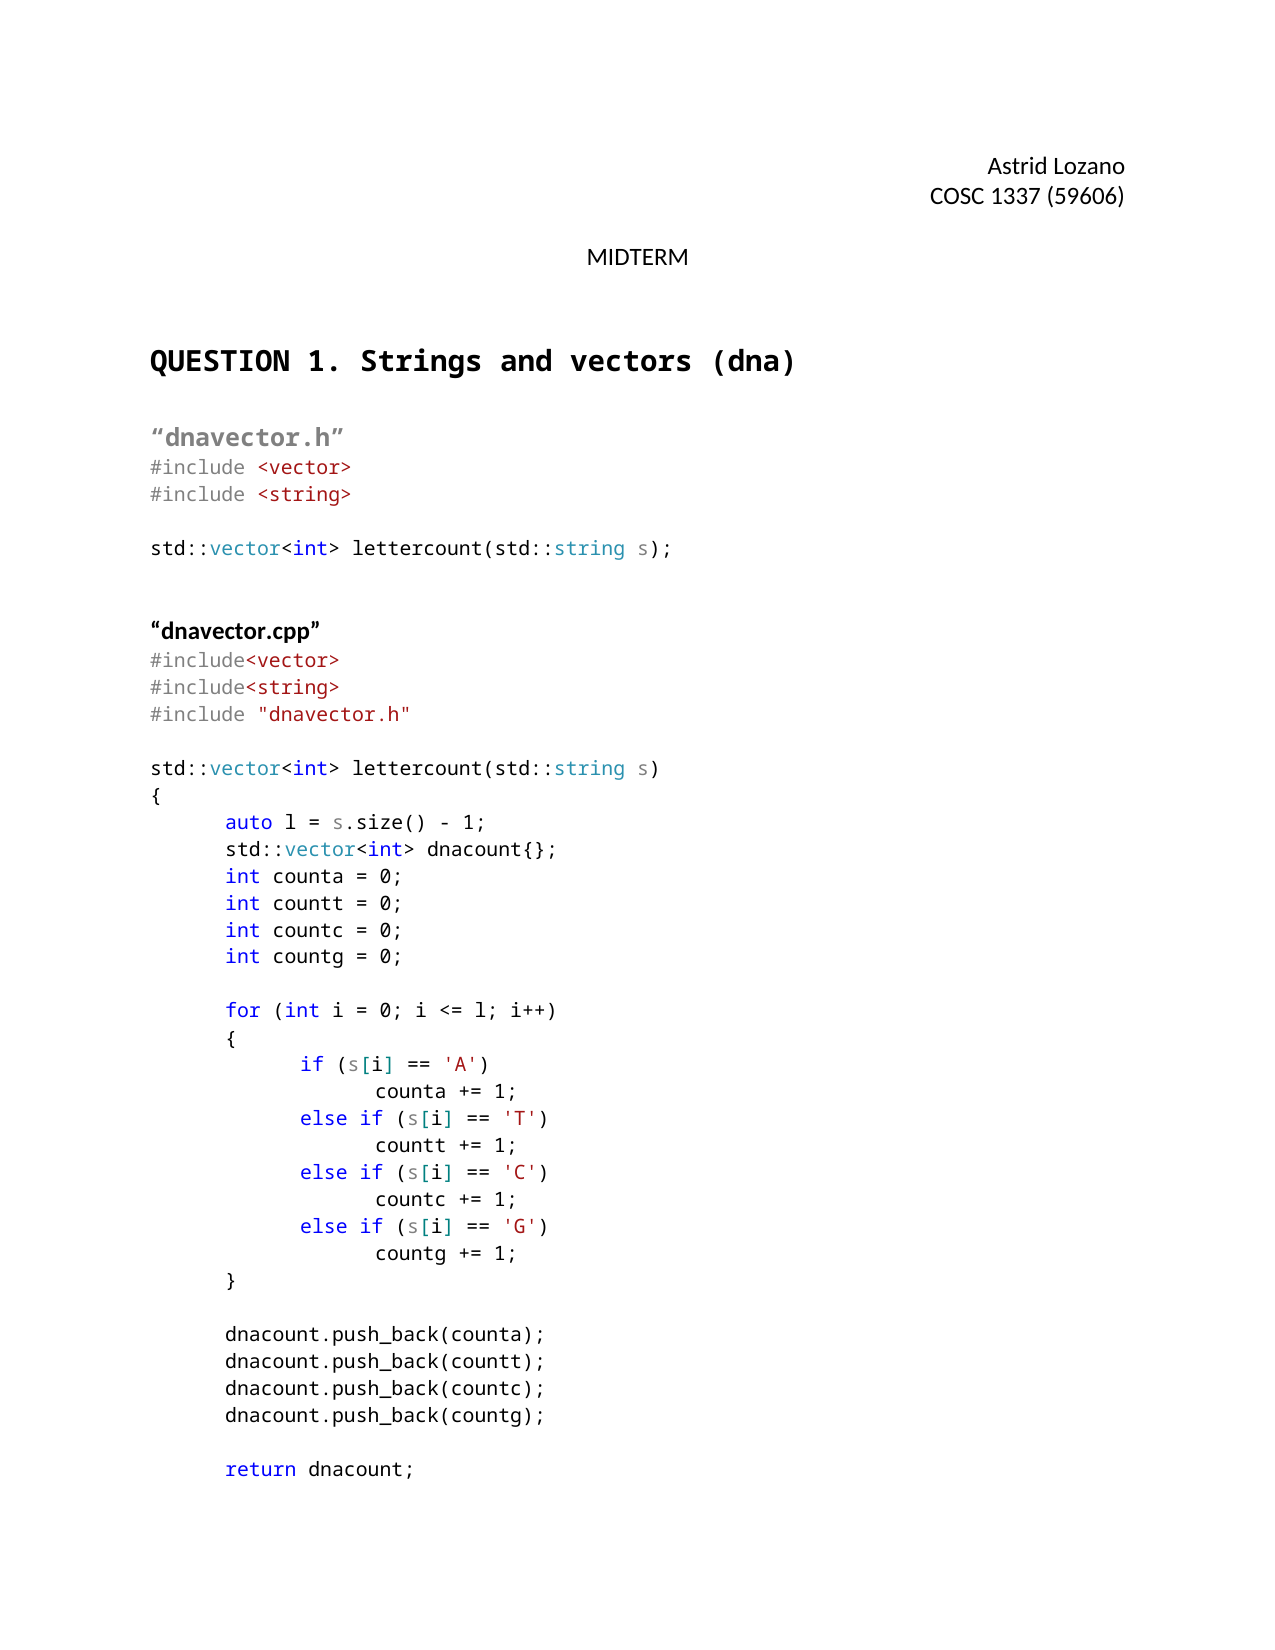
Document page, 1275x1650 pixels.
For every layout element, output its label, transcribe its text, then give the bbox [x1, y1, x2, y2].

text else if (s[i] == 'T') [150, 1105, 1125, 1132]
text MIDTERM [150, 242, 1125, 272]
text int countg = 0; [150, 943, 1125, 970]
text dnacount.push_back(countc); [150, 1374, 1125, 1401]
text return dnacount; [150, 1455, 1125, 1482]
text int countc = 0; [150, 916, 1125, 943]
text QUESTION 1. Strings and vectors (dna) [150, 340, 1125, 380]
text Astrid Lozano [150, 150, 1125, 181]
text else if (s[i] == 'C') [150, 1159, 1125, 1186]
text for (int i = 0; i <= l; i++) [150, 997, 1125, 1024]
text { [150, 1024, 1125, 1051]
text } [150, 1267, 1125, 1293]
text “dnavector.cpp” [150, 616, 1125, 646]
text #include "dnavector.h" [150, 700, 1125, 727]
text #include <vector> [150, 454, 1125, 481]
text std::vector<int> dnacount{}; [150, 835, 1125, 862]
text countt += 1; [150, 1132, 1125, 1159]
text #include<string> [150, 673, 1125, 700]
text if (s[i] == 'A') [150, 1051, 1125, 1078]
text std::vector<int> lettercount(std::string s); [150, 534, 1125, 562]
text int countt = 0; [150, 889, 1125, 916]
text “dnavector.h” [150, 419, 1125, 454]
text int counta = 0; [150, 862, 1125, 889]
text auto l = s.size() - 1; [150, 808, 1125, 835]
text countg += 1; [150, 1239, 1125, 1267]
text COSC 1337 (59606) [150, 181, 1125, 211]
text dnacount.push_back(countt); [150, 1347, 1125, 1374]
text { [150, 781, 1125, 808]
text counta += 1; [150, 1078, 1125, 1105]
text else if (s[i] == 'G') [150, 1213, 1125, 1239]
text #include<vector> [150, 646, 1125, 673]
text countc += 1; [150, 1186, 1125, 1213]
text std::vector<int> lettercount(std::string s) [150, 754, 1125, 781]
text #include <string> [150, 481, 1125, 508]
text dnacount.push_back(countg); [150, 1401, 1125, 1428]
text dnacount.push_back(counta); [150, 1321, 1125, 1347]
